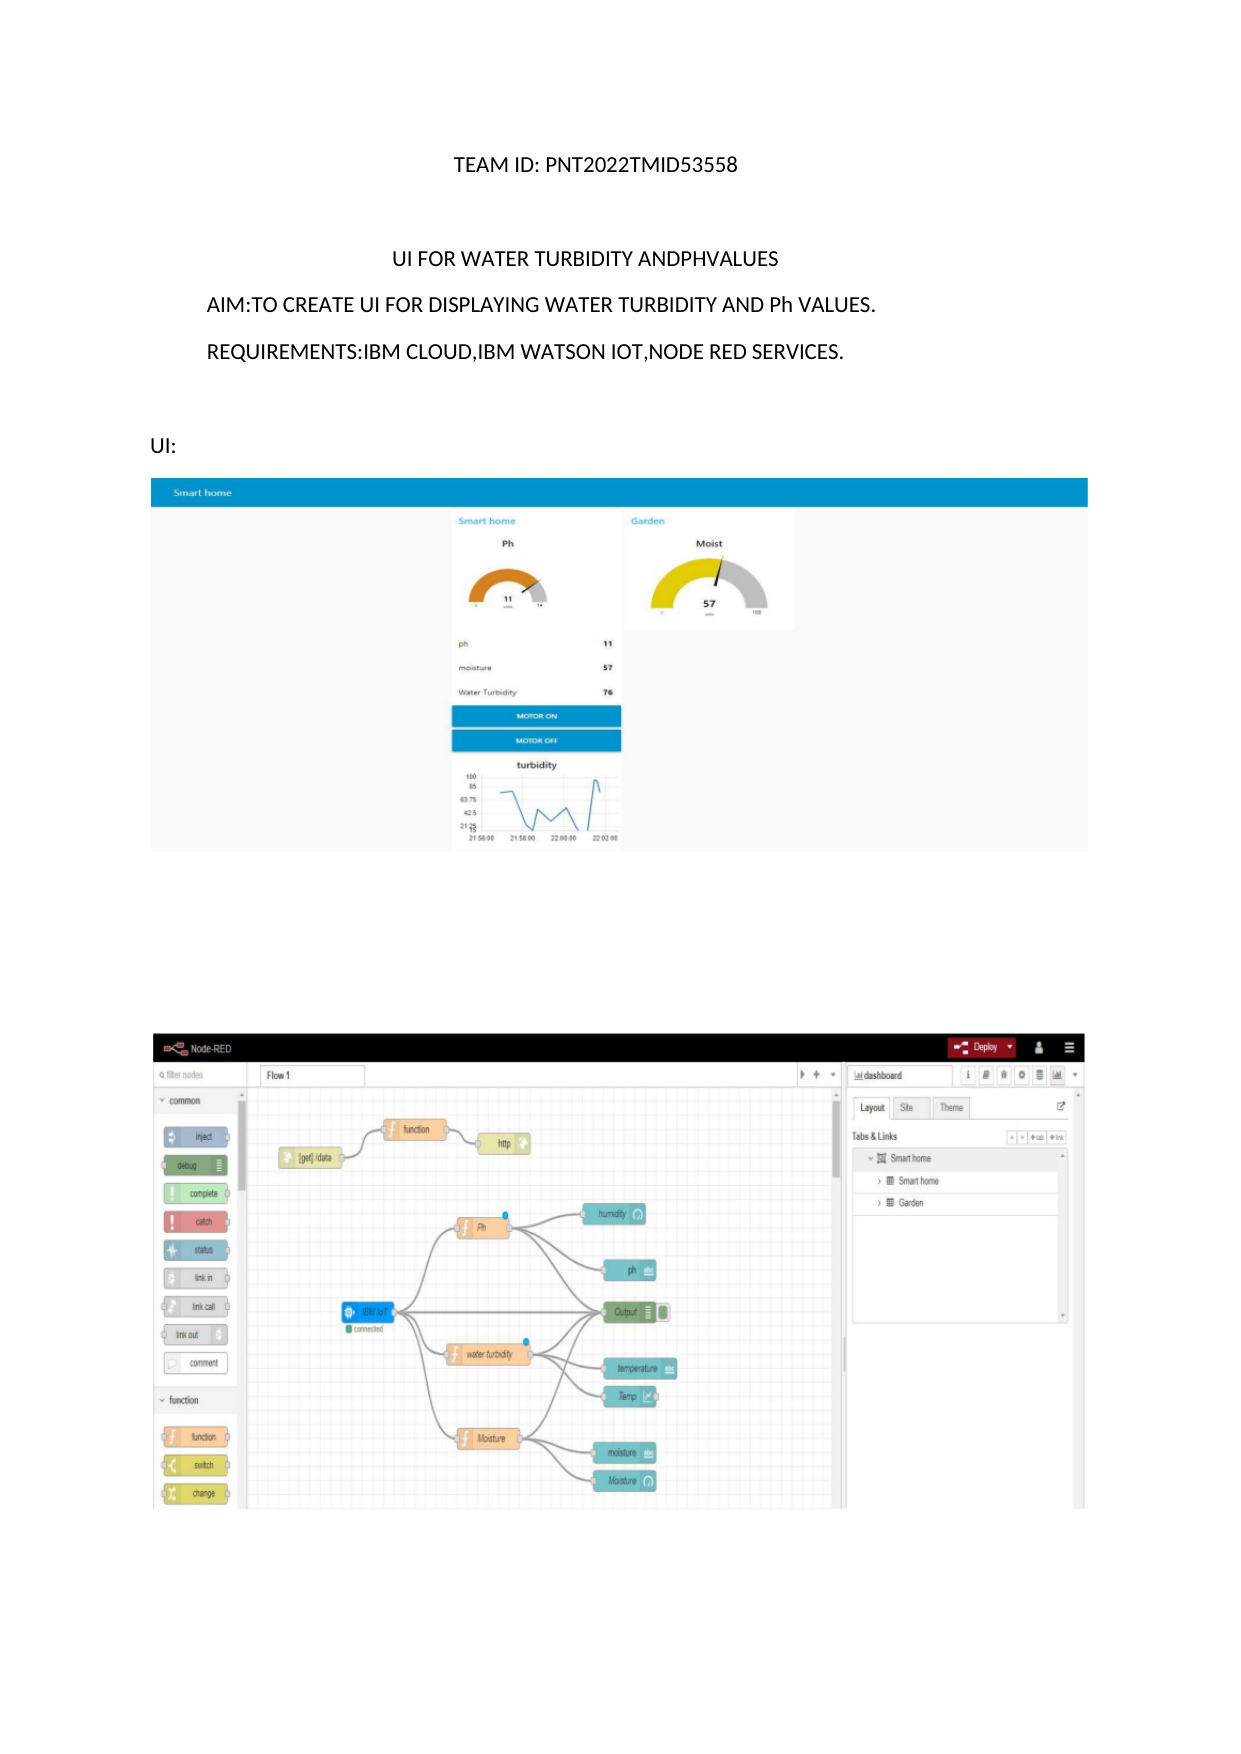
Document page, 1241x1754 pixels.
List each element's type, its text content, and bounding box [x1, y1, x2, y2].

text TEAM ID: PNT2022TMID53558 [150, 150, 1090, 178]
text UI: [150, 431, 1090, 459]
text AIM:TO CREATE UI FOR DISPLAYING WATER TURBIDITY AND Ph VALUES. [150, 291, 1090, 319]
picture [175, 489, 200, 496]
picture [150, 478, 1091, 874]
text UI FOR WATER TURBIDITY ANDPHVALUES [150, 244, 1090, 272]
picture [150, 1032, 1091, 1538]
text REQUIREMENTS:IBM CLOUD,IBM WATSON IOT,NODE RED SERVICES. [150, 337, 1090, 366]
picture [205, 490, 231, 496]
